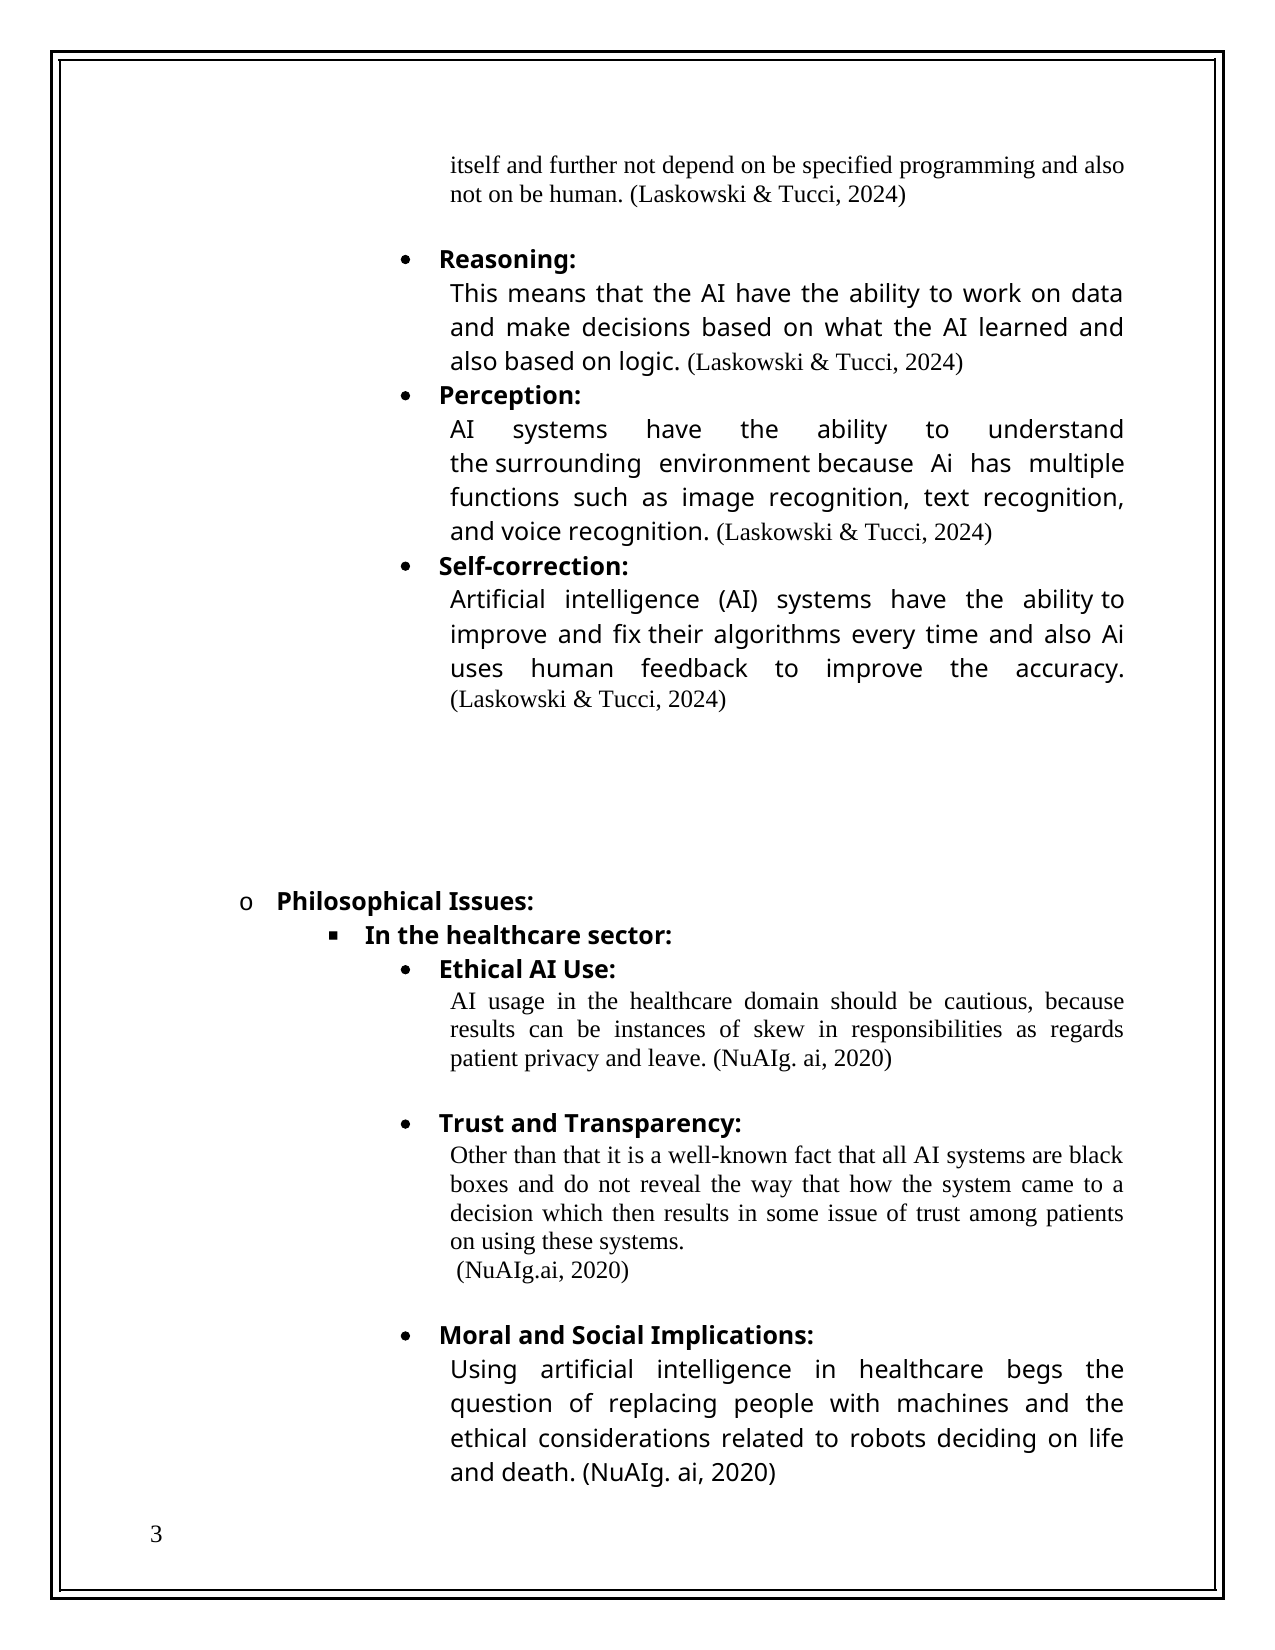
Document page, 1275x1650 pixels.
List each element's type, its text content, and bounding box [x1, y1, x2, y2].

list Moral and Social Implications: [401, 1318, 1125, 1352]
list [450, 150, 1125, 207]
list In the healthcare sector: [327, 918, 1125, 952]
list Trust and Transparency: [401, 1106, 1125, 1140]
list Perception: [401, 378, 1125, 412]
list This means that the AI have the ability to work on data and make decisions based on what the AI learned and also based on logic. (Laskowski & Tucci, 2024) [450, 276, 1125, 378]
list Philosophical Issues: [238, 883, 1125, 918]
list Reasoning: [401, 242, 1125, 276]
list Other than that it is a well-known fact that all AI systems are black boxes and do not reveal the way that how the system came to a decision which then results in some issue of trust among patients on using these systems. [450, 1140, 1125, 1255]
list Ethical AI Use: [401, 952, 1125, 986]
list (NuAIg.ai, 2020) [450, 1255, 1125, 1284]
list Self-correction: [401, 548, 1125, 582]
list AI usage in the healthcare domain should be cautious, because results can be instances of skew in responsibilities as regards patient privacy and leave. (NuAIg. ai, 2020) [450, 986, 1125, 1072]
list Using artificial intelligence in healthcare begs the question of replacing people with machines and the ethical considerations related to robots deciding on life and death. (NuAIg. ai, 2020) [450, 1352, 1125, 1488]
list AI systems have the ability to understand the surrounding environment because Ai has multiple functions such as image recognition, text recognition, and voice recognition. (Laskowski & Tucci, 2024) [450, 412, 1125, 548]
list Artificial intelligence (AI) systems have the ability to improve and fix their algorithms every time and also Ai uses human feedback to improve the accuracy. (Laskowski & Tucci, 2024) [450, 582, 1125, 713]
